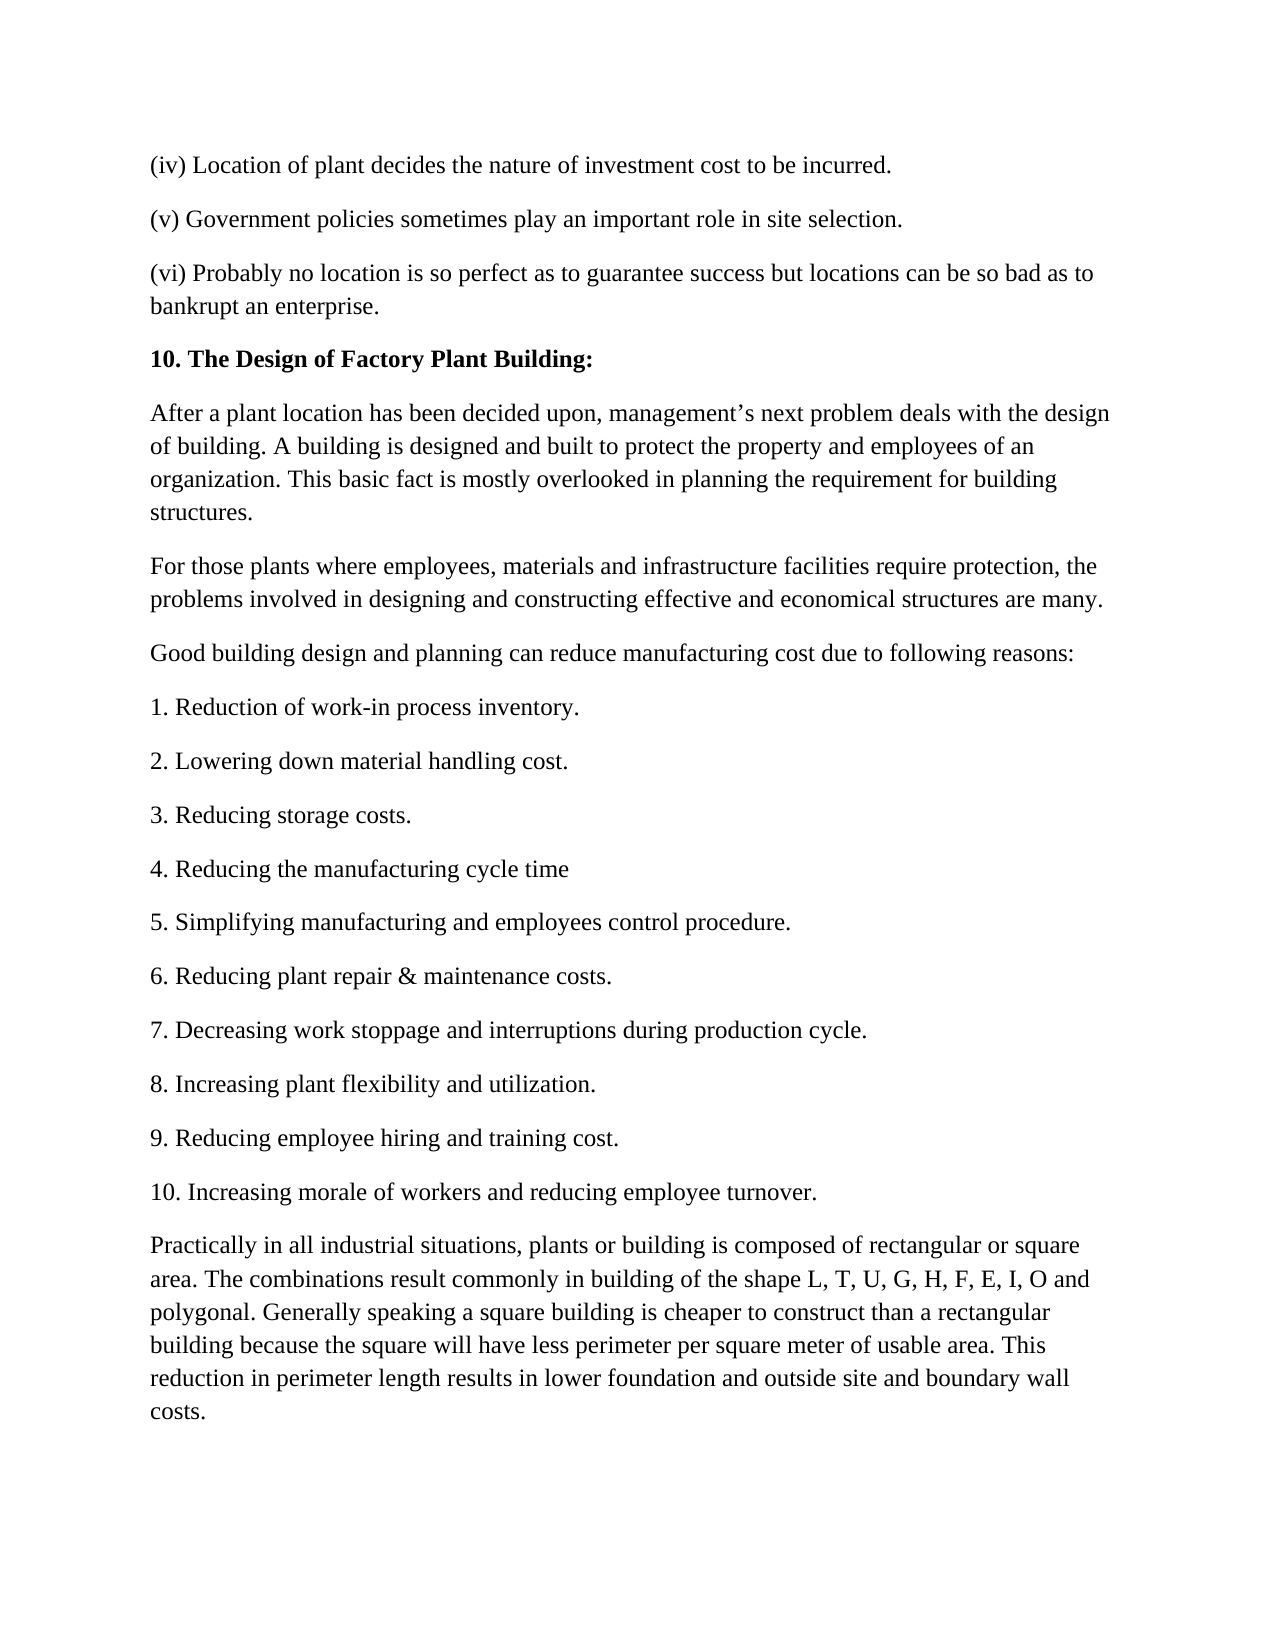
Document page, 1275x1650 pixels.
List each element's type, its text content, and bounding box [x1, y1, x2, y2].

text 3. Reducing storage costs. [150, 800, 1125, 828]
text (vi) Probably no location is so perfect as to guarantee success but locations can be so bad as to bankrupt an enterprise. [150, 258, 1125, 319]
text (v) Government policies sometimes play an important role in site selection. [150, 204, 1125, 233]
text 5. Simplifying manufacturing and employees control procedure. [150, 907, 1125, 936]
text (iv) Location of plant decides the nature of investment cost to be incurred. [150, 150, 1125, 179]
text 2. Lowering down material handling cost. [150, 746, 1125, 775]
text 10. The Design of Factory Plant Building: [150, 344, 1125, 373]
text 4. Reducing the manufacturing cycle time [150, 854, 1125, 882]
text 10. Increasing morale of workers and reducing employee turnover. [150, 1177, 1125, 1206]
text 7. Decreasing work stoppage and interruptions during production cycle. [150, 1015, 1125, 1044]
text After a plant location has been decided upon, management’s next problem deals with the design of building. A building is designed and built to protect the property and employees of an organization. This basic fact is mostly overlooked in planning the requirement for building structures. [150, 398, 1125, 526]
text 8. Increasing plant flexibility and utilization. [150, 1069, 1125, 1098]
text 1. Reduction of work-in process inventory. [150, 692, 1125, 721]
text 6. Reducing plant repair & maintenance costs. [150, 961, 1125, 990]
text 9. Reducing employee hiring and training cost. [150, 1123, 1125, 1152]
text For those plants where employees, materials and infrastructure facilities require protection, the problems involved in designing and constructing effective and economical structures are many. [150, 551, 1125, 613]
text Practically in all industrial situations, plants or building is composed of rectangular or square area. The combinations result commonly in building of the shape L, T, U, G, H, F, E, I, O and polygonal. Generally speaking a square building is cheaper to construct than a rectangular building because the square will have less perimeter per square meter of usable area. This reduction in perimeter length results in lower foundation and outside site and boundary wall costs. [150, 1231, 1125, 1424]
text Good building design and planning can reduce manufacturing cost due to following reasons: [150, 638, 1125, 667]
